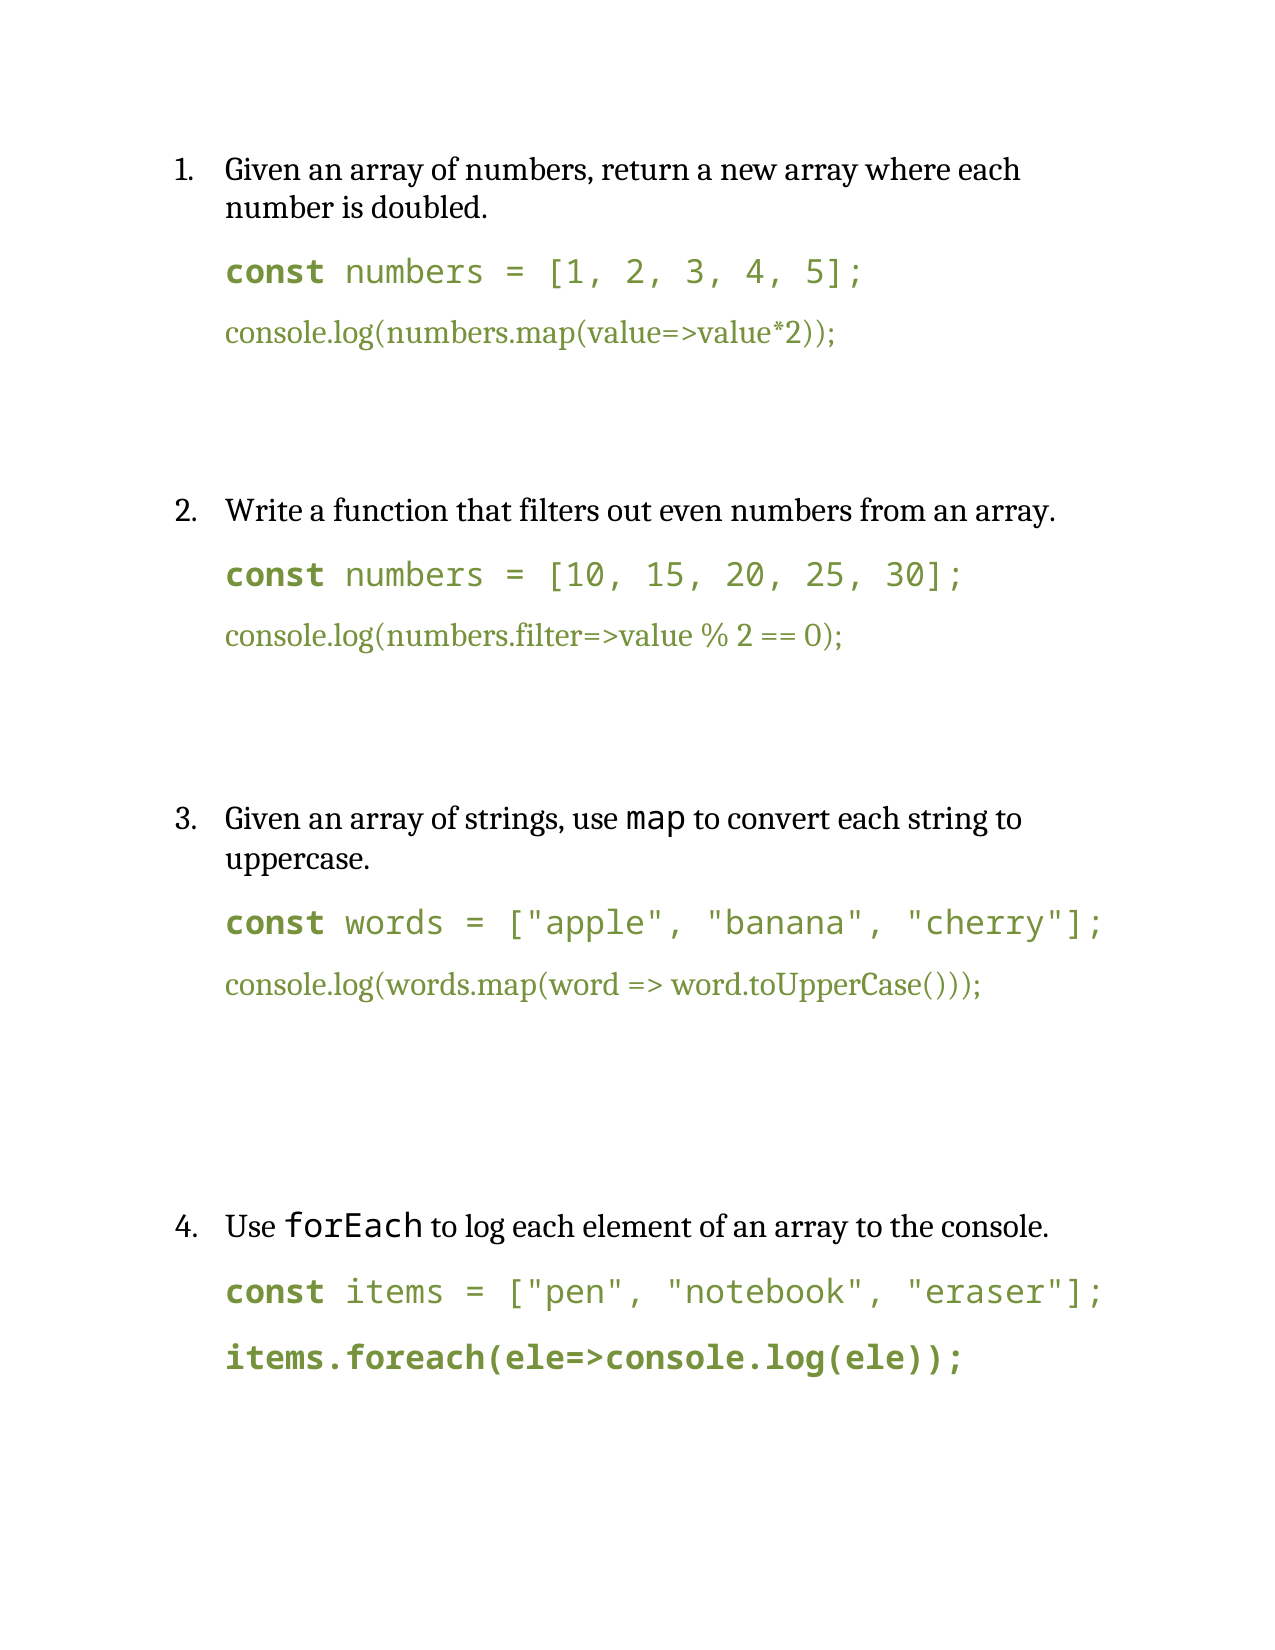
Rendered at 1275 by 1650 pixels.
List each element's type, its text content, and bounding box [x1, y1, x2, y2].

list console.log(numbers.filter=>value % 2 == 0); [175, 617, 1125, 655]
list Use forEach to log each element of an array to the console. [175, 1202, 1125, 1247]
text const numbers = [1, 2, 3, 4, 5]; [225, 247, 1125, 293]
list const numbers = [10, 15, 20, 25, 30]; [175, 550, 1125, 596]
list Given an array of numbers, return a new array where each number is doubled. [175, 150, 1125, 227]
list items.foreach(ele=>console.log(ele)); [175, 1334, 1125, 1379]
list const words = ["apple", "banana", "cherry"]; [175, 899, 1125, 944]
list Write a function that filters out even numbers from an array. [175, 491, 1125, 529]
list console.log(words.map(word => word.toUpperCase())); [175, 965, 1125, 1003]
list Given an array of strings, use map to convert each string to uppercase. [175, 794, 1125, 878]
list const items = ["pen", "notebook", "eraser"]; [175, 1268, 1125, 1313]
text console.log(numbers.map(value=>value*2)); [225, 314, 1125, 352]
